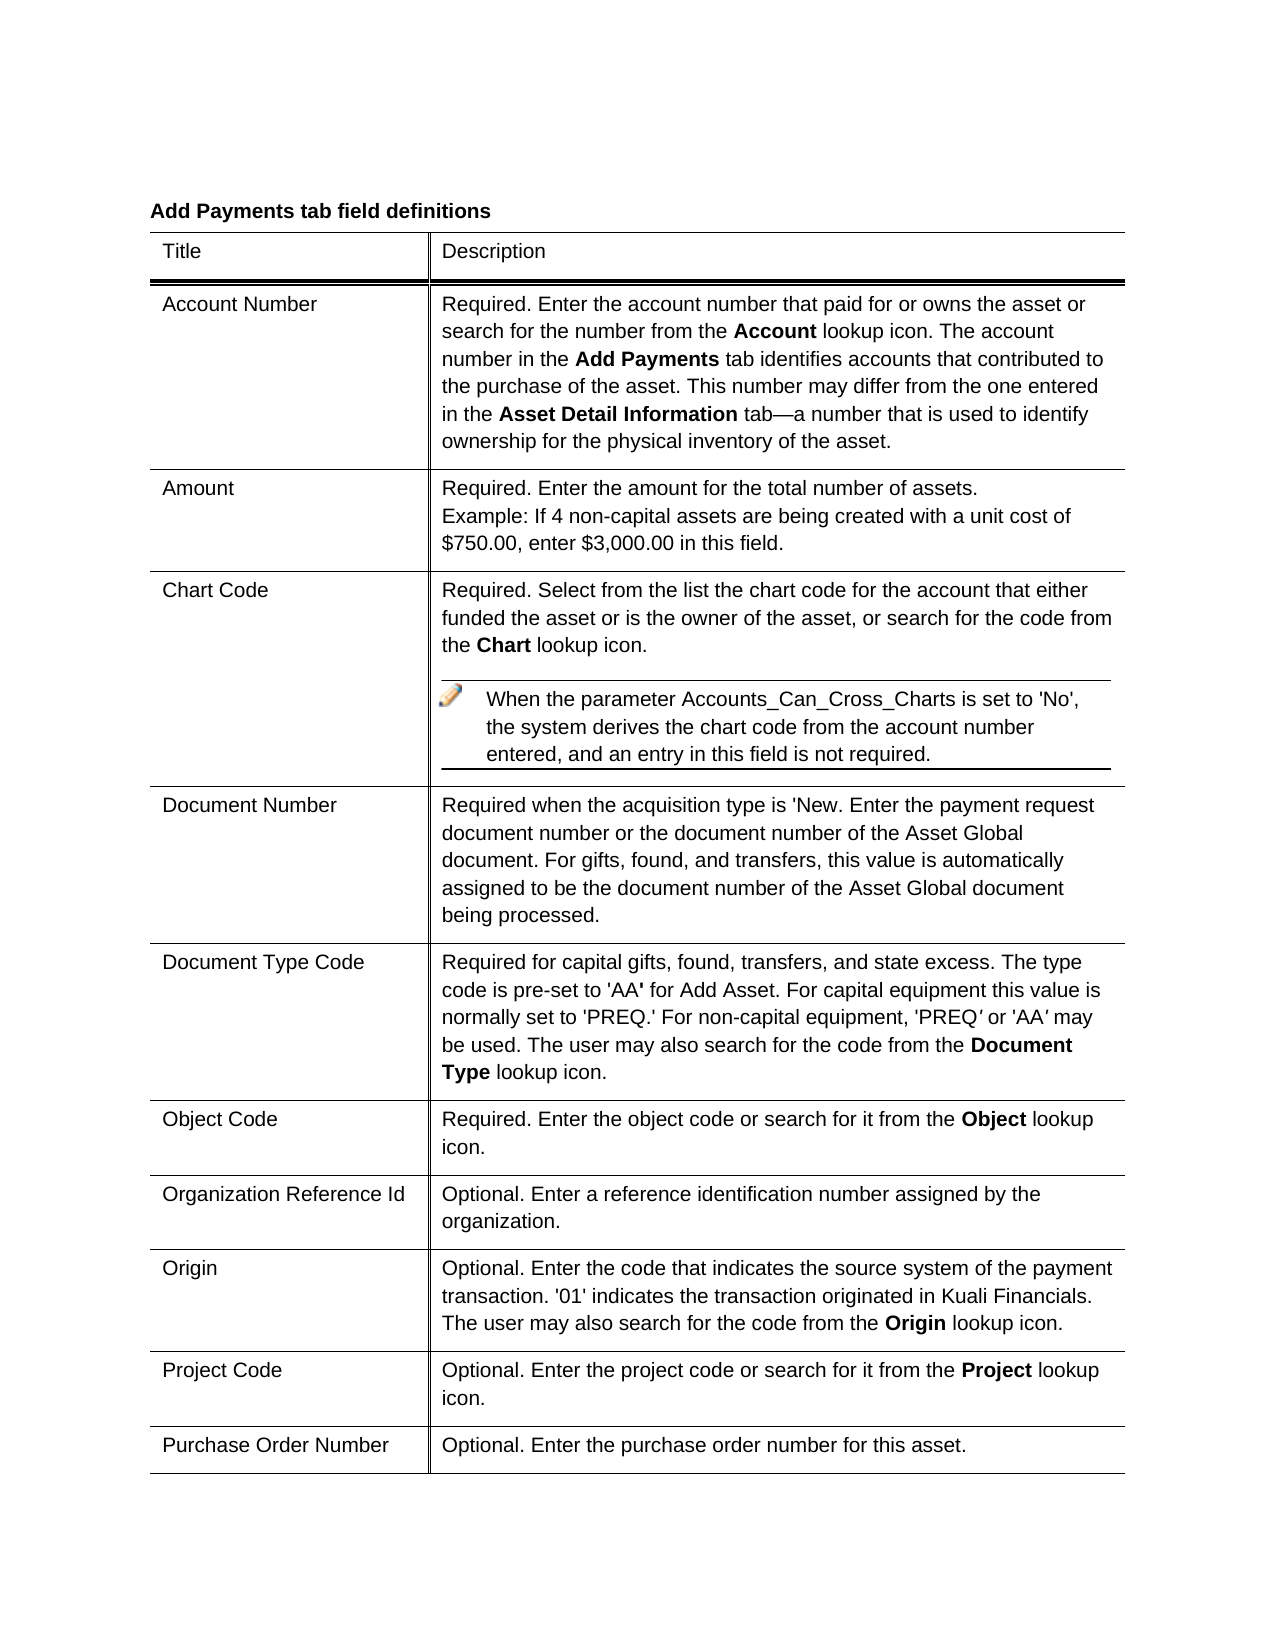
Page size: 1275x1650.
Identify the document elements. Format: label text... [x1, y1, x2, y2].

table_header Description [431, 233, 1125, 279]
table_cell Required for capital gifts, found, transfers, and state excess. The type code is pre-set to 'AA' for Add Asset. For capital equipment this value is normally set to 'PREQ.' For non-capital equipment, 'PREQ' or 'AA' may be used. The user may also search for the code from the Document Type lookup icon. [431, 944, 1125, 1100]
table_cell Required. Enter the amount for the total number of assets. Example: If 4 non-capital assets are being created with a unit cost of $750.00, enter $3,000.00 in this field. [431, 470, 1125, 571]
table_cell Account Number [150, 286, 428, 469]
table_cell Chart Code [150, 572, 428, 786]
table_cell Document Number [150, 787, 428, 943]
picture [438, 683, 462, 707]
table_cell Required when the acquisition type is 'New. Enter the payment request document number or the document number of the Asset Global document. For gifts, found, and transfers, this value is automatically assigned to be the document number of the Asset Global document being processed. [431, 787, 1125, 943]
table_cell Project Code [150, 1352, 428, 1426]
table_header Title [150, 233, 428, 279]
table_cell Object Code [150, 1101, 428, 1174]
table_cell Required. Enter the object code or search for it from the Object lookup icon. [431, 1101, 1125, 1174]
table_cell Purchase Order Number [150, 1427, 428, 1473]
table_cell Optional. Enter the code that indicates the source system of the payment transaction. '01' indicates the transaction originated in Kuali Financials. The user may also search for the code from the Origin lookup icon. [431, 1250, 1125, 1351]
table_cell Required. Select from the list the chart code for the account that either funded the asset or is the owner of the asset, or search for the code from the Chart lookup icon. When the parameter Accounts_Can_Cross_Charts is set to 'No', the system derives the chart code from the account number entered, and an entry in this field is not required. [431, 572, 1125, 786]
table_cell Required. Enter the account number that paid for or owns the asset or search for the number from the Account lookup icon. The account number in the Add Payments tab identifies accounts that contributed to the purchase of the asset. This number may differ from the one entered in the Asset Detail Information tab—a number that is used to identify ownership for the physical inventory of the asset. [431, 286, 1125, 469]
table_cell Organization Reference Id [150, 1176, 428, 1249]
table_cell Optional. Enter a reference identification number assigned by the organization. [431, 1176, 1125, 1249]
table_cell Origin [150, 1250, 428, 1351]
subtitle Add Payments tab field definitions [150, 198, 1117, 222]
table_cell Document Type Code [150, 944, 428, 1100]
table_cell Optional. Enter the project code or search for it from the Project lookup icon. [431, 1352, 1125, 1426]
table_cell Amount [150, 470, 428, 571]
table_cell Optional. Enter the purchase order number for this asset. [431, 1427, 1125, 1473]
